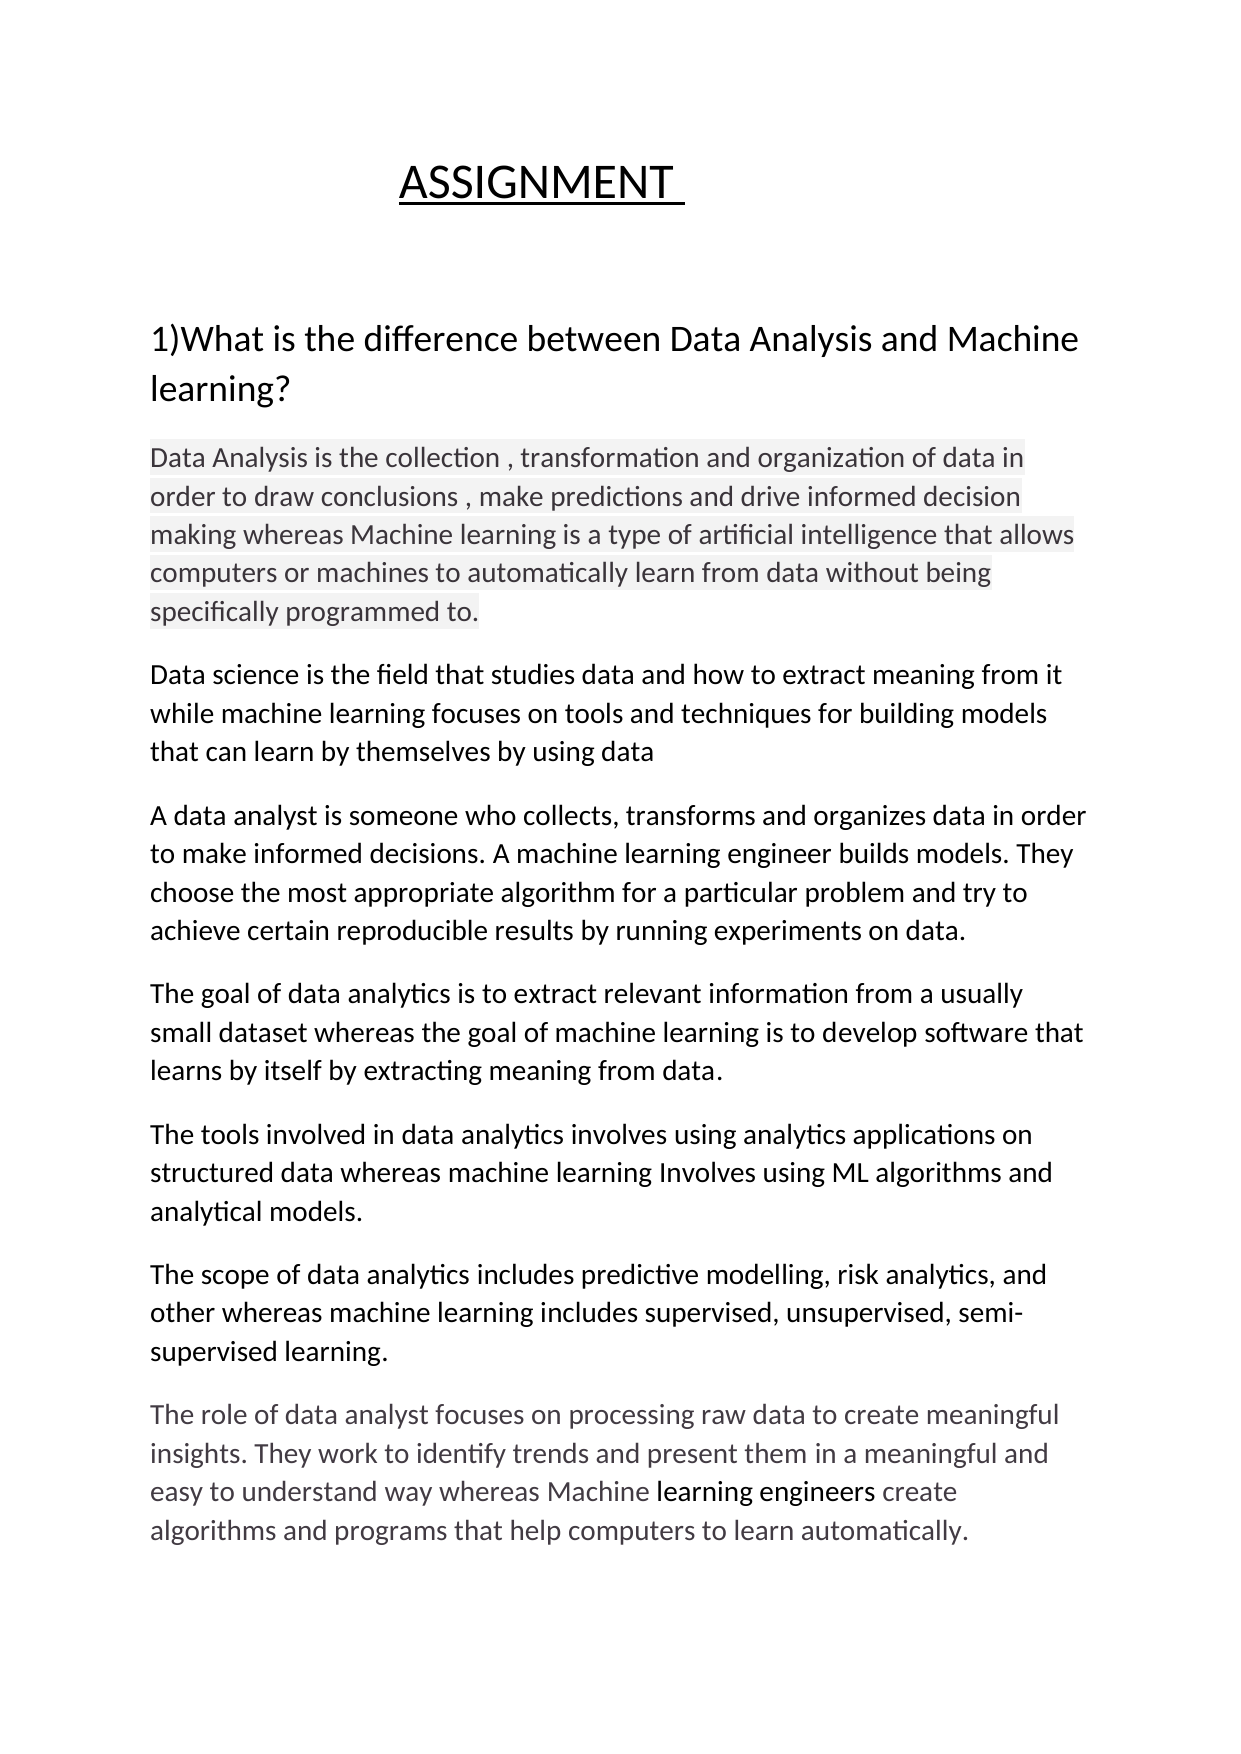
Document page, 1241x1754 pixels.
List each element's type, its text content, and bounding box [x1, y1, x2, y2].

text The role of data analyst focuses on processing raw data to create meaningful insights. They work to identify trends and present them in a meaningful and easy to understand way whereas Machine learning engineers create algorithms and programs that help computers to learn automatically. [150, 1396, 1090, 1547]
text The tools involved in data analytics involves using analytics applications on structured data whereas machine learning Involves using ML algorithms and analytical models. [150, 1116, 1090, 1228]
text The goal of data analytics is to extract relevant information from a usually small dataset whereas the goal of machine learning is to develop software that learns by itself by extracting meaning from data. [150, 976, 1090, 1088]
text A data analyst is someone who collects, transforms and organizes data in order to make informed decisions. A machine learning engineer builds models. They choose the most appropriate algorithm for a particular problem and try to achieve certain reproducible results by running experiments on data. [150, 797, 1090, 948]
text Data science is the field that studies data and how to extract meaning from it while machine learning focuses on tools and techniques for building models that can learn by themselves by using data [150, 656, 1090, 769]
text ASSIGNMENT [150, 150, 1090, 211]
text 1)What is the difference between Data Analysis and Machine learning? [150, 315, 1090, 411]
text Data Analysis is the collection , transformation and organization of data in order to draw conclusions , make predictions and drive informed decision making whereas Machine learning is a type of artificial intelligence that allows computers or machines to automatically learn from data without being specifically programmed to. [150, 439, 1090, 629]
text The scope of data analytics includes predictive modelling, risk analytics, and other whereas machine learning includes supervised, unsupervised, semi-supervised learning. [150, 1256, 1090, 1369]
